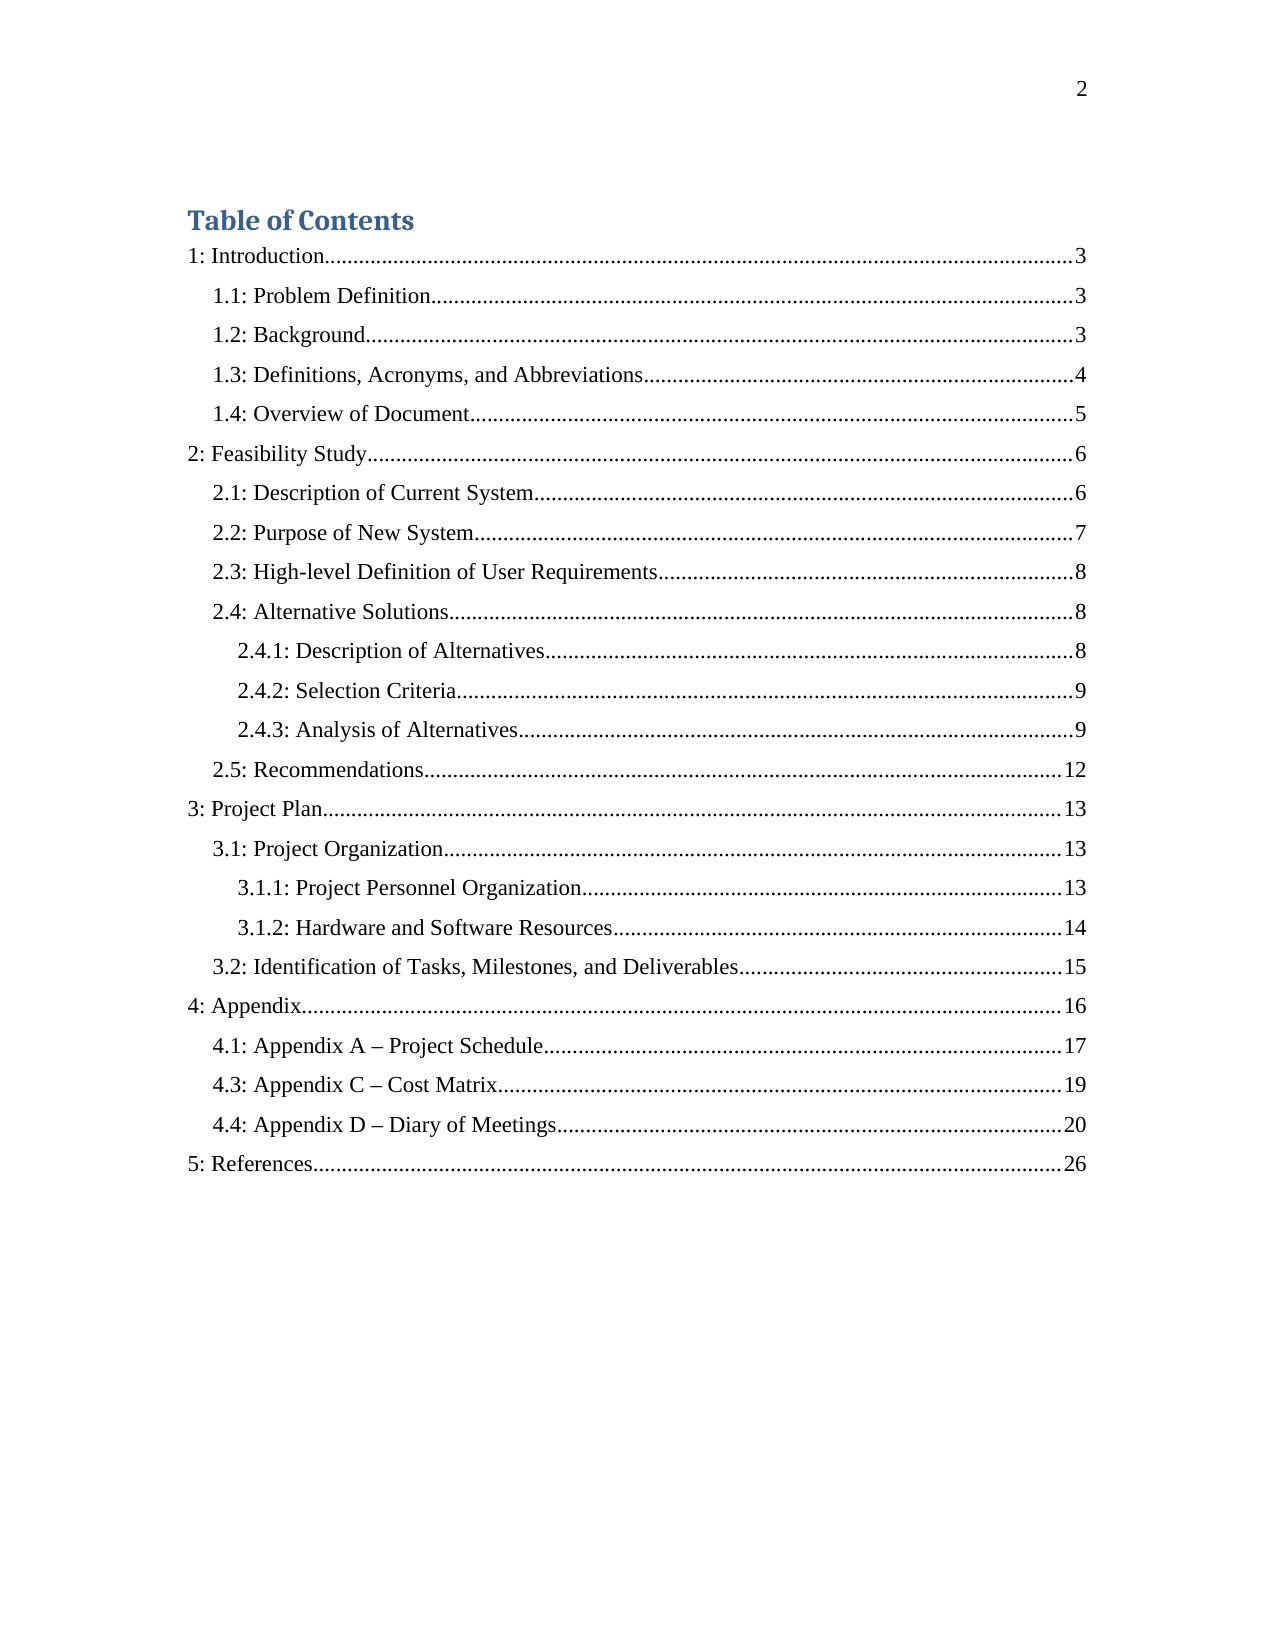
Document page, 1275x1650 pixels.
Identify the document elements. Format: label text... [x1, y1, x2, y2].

text 1.1: Problem Definition 3 [212, 282, 1087, 308]
text 1.2: Background 3 [212, 321, 1087, 348]
text 5: References 26 [187, 1151, 1087, 1177]
subtitle Table of Contents [187, 204, 1087, 237]
text 2.1: Description of Current System 6 [212, 479, 1087, 506]
text 3.1: Project Organization 13 [212, 835, 1087, 861]
text 2.5: Recommendations 12 [212, 756, 1087, 782]
text 4.1: Appendix A – Project Schedule 17 [212, 1032, 1087, 1058]
text 2: Feasibility Study 6 [187, 440, 1087, 466]
text 2.3: High-level Definition of User Requirements 8 [212, 558, 1087, 585]
text 2.4.2: Selection Criteria 9 [237, 677, 1087, 703]
text 3.2: Identification of Tasks, Milestones, and Deliverables 15 [212, 953, 1087, 979]
text 2.2: Purpose of New System 7 [212, 519, 1087, 545]
text 3.1.2: Hardware and Software Resources 14 [237, 914, 1087, 940]
text 3.1.1: Project Personnel Organization 13 [237, 874, 1087, 901]
text 3: Project Plan 13 [187, 795, 1087, 822]
text 1.3: Definitions, Acronyms, and Abbreviations 4 [212, 361, 1087, 387]
text 2.4.1: Description of Alternatives 8 [237, 637, 1087, 664]
text 4.4: Appendix D – Diary of Meetings 20 [212, 1111, 1087, 1137]
text 2.4.3: Analysis of Alternatives 9 [237, 716, 1087, 743]
text 4: Appendix 16 [187, 993, 1087, 1019]
text 1: Introduction 3 [187, 242, 1087, 269]
text 4.3: Appendix C – Cost Matrix 19 [212, 1072, 1087, 1098]
text 2.4: Alternative Solutions 8 [212, 598, 1087, 624]
text 1.4: Overview of Document 5 [212, 400, 1087, 427]
